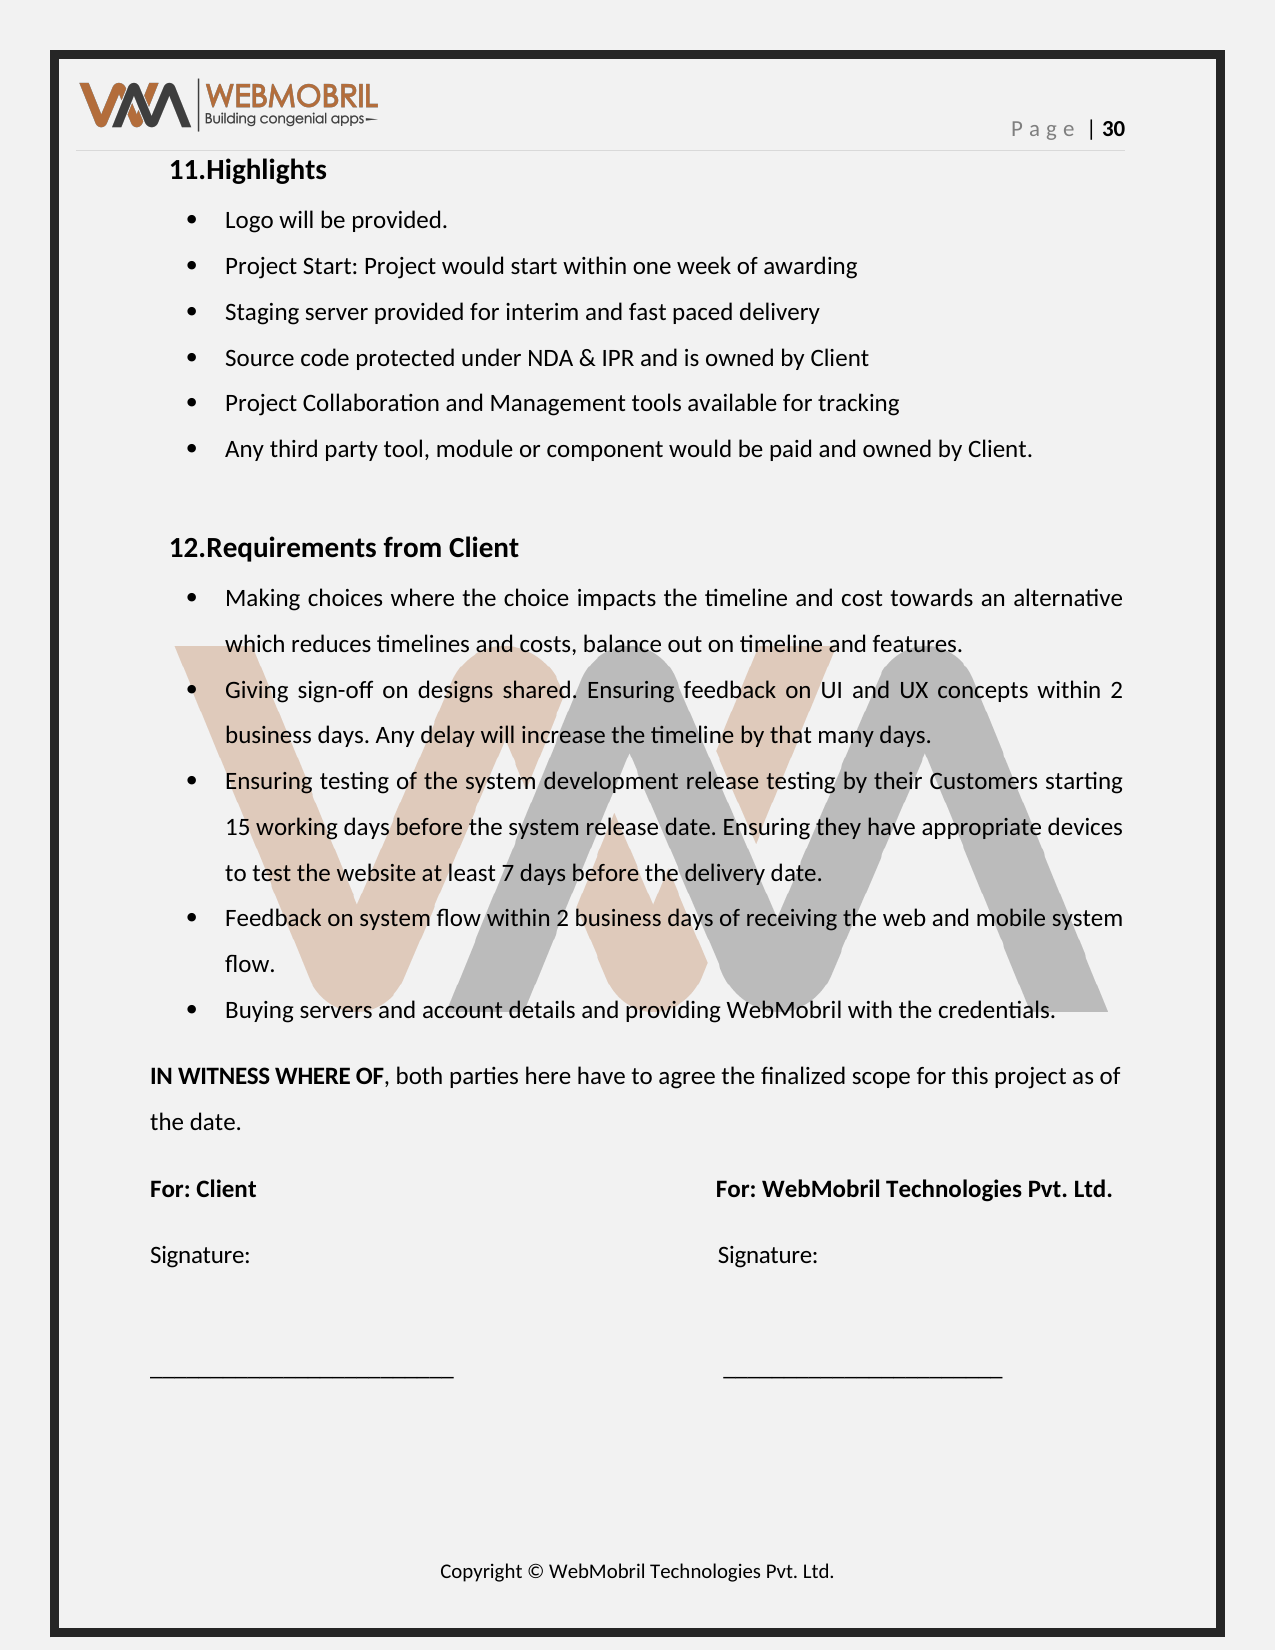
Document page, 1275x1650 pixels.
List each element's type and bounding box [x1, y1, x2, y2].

picture [76, 75, 381, 136]
picture [150, 621, 1126, 1030]
